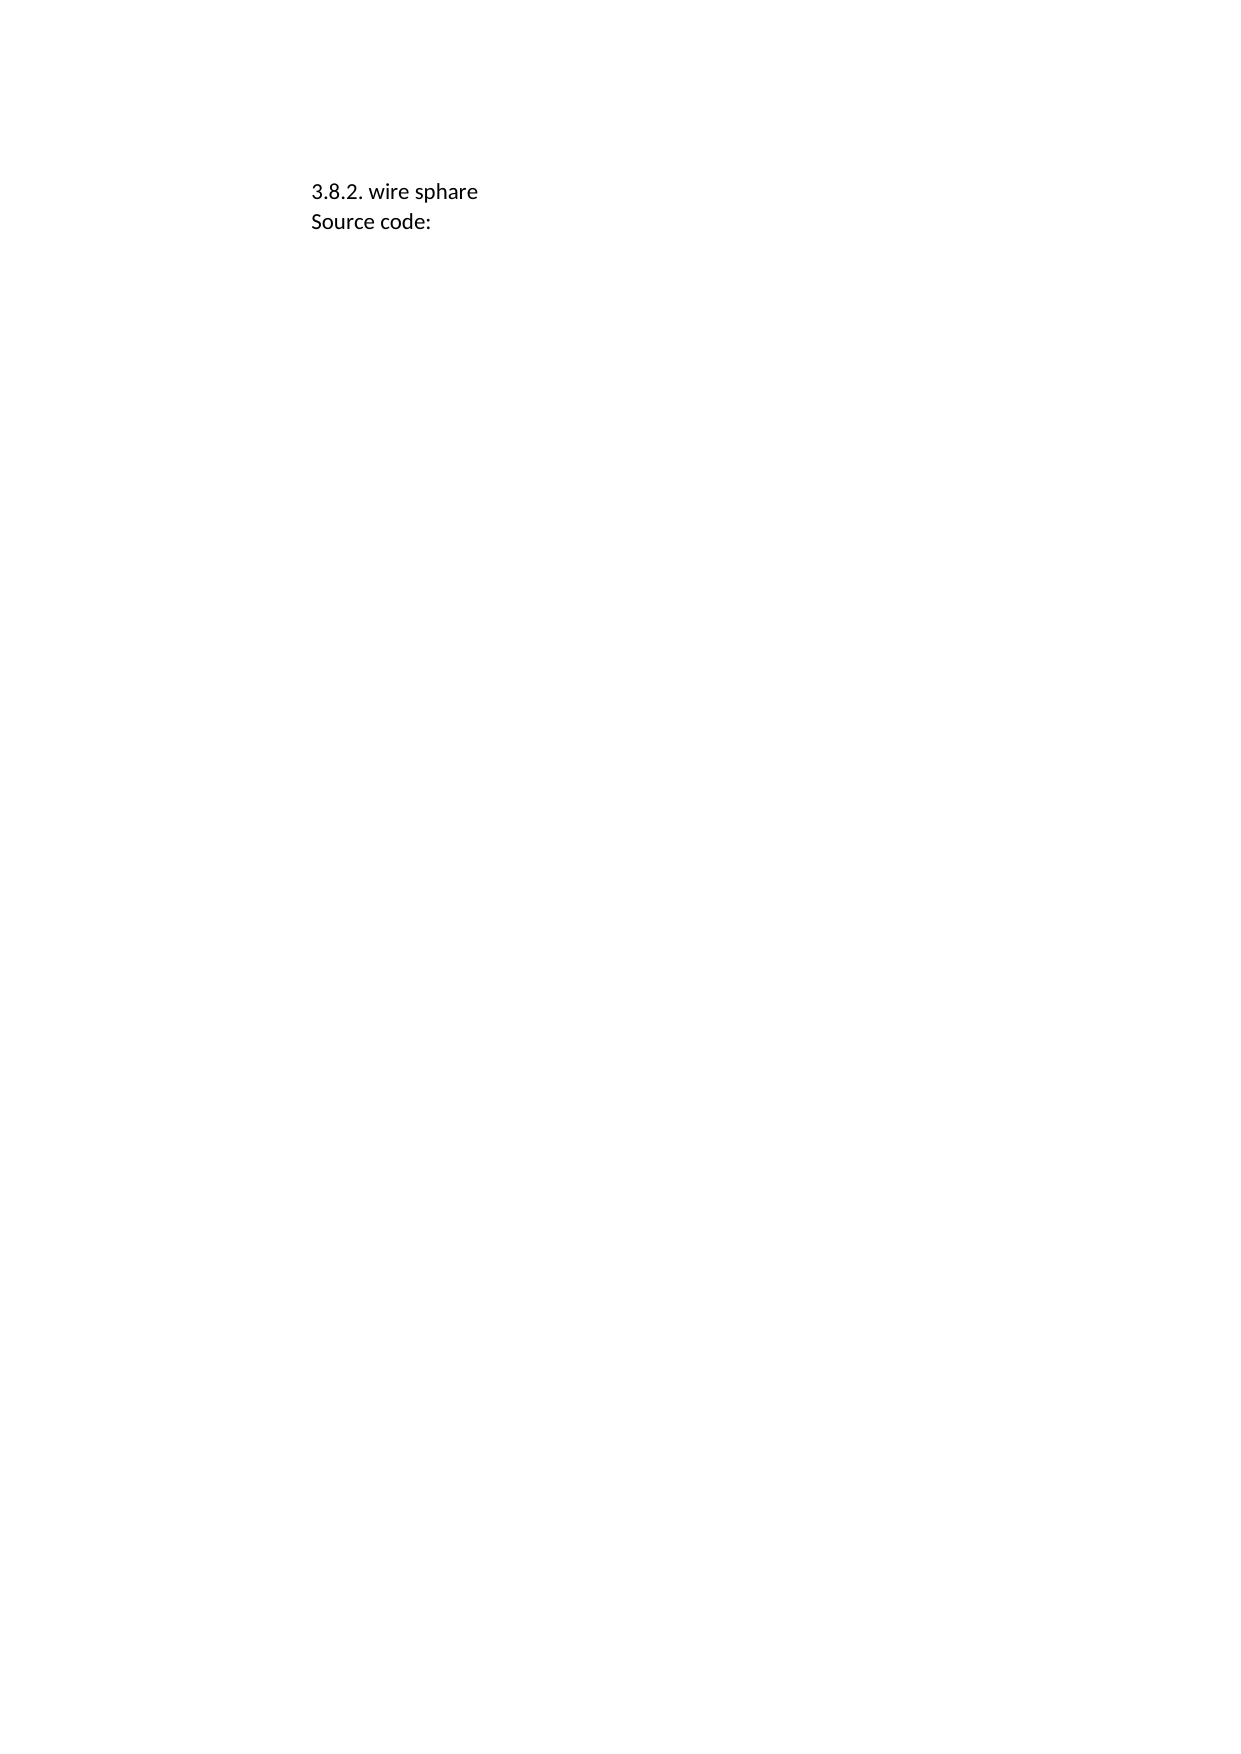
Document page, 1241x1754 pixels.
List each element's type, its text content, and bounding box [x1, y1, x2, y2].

list 3.8.2. wire sphare [311, 177, 1063, 205]
list Source code: [311, 207, 1063, 235]
